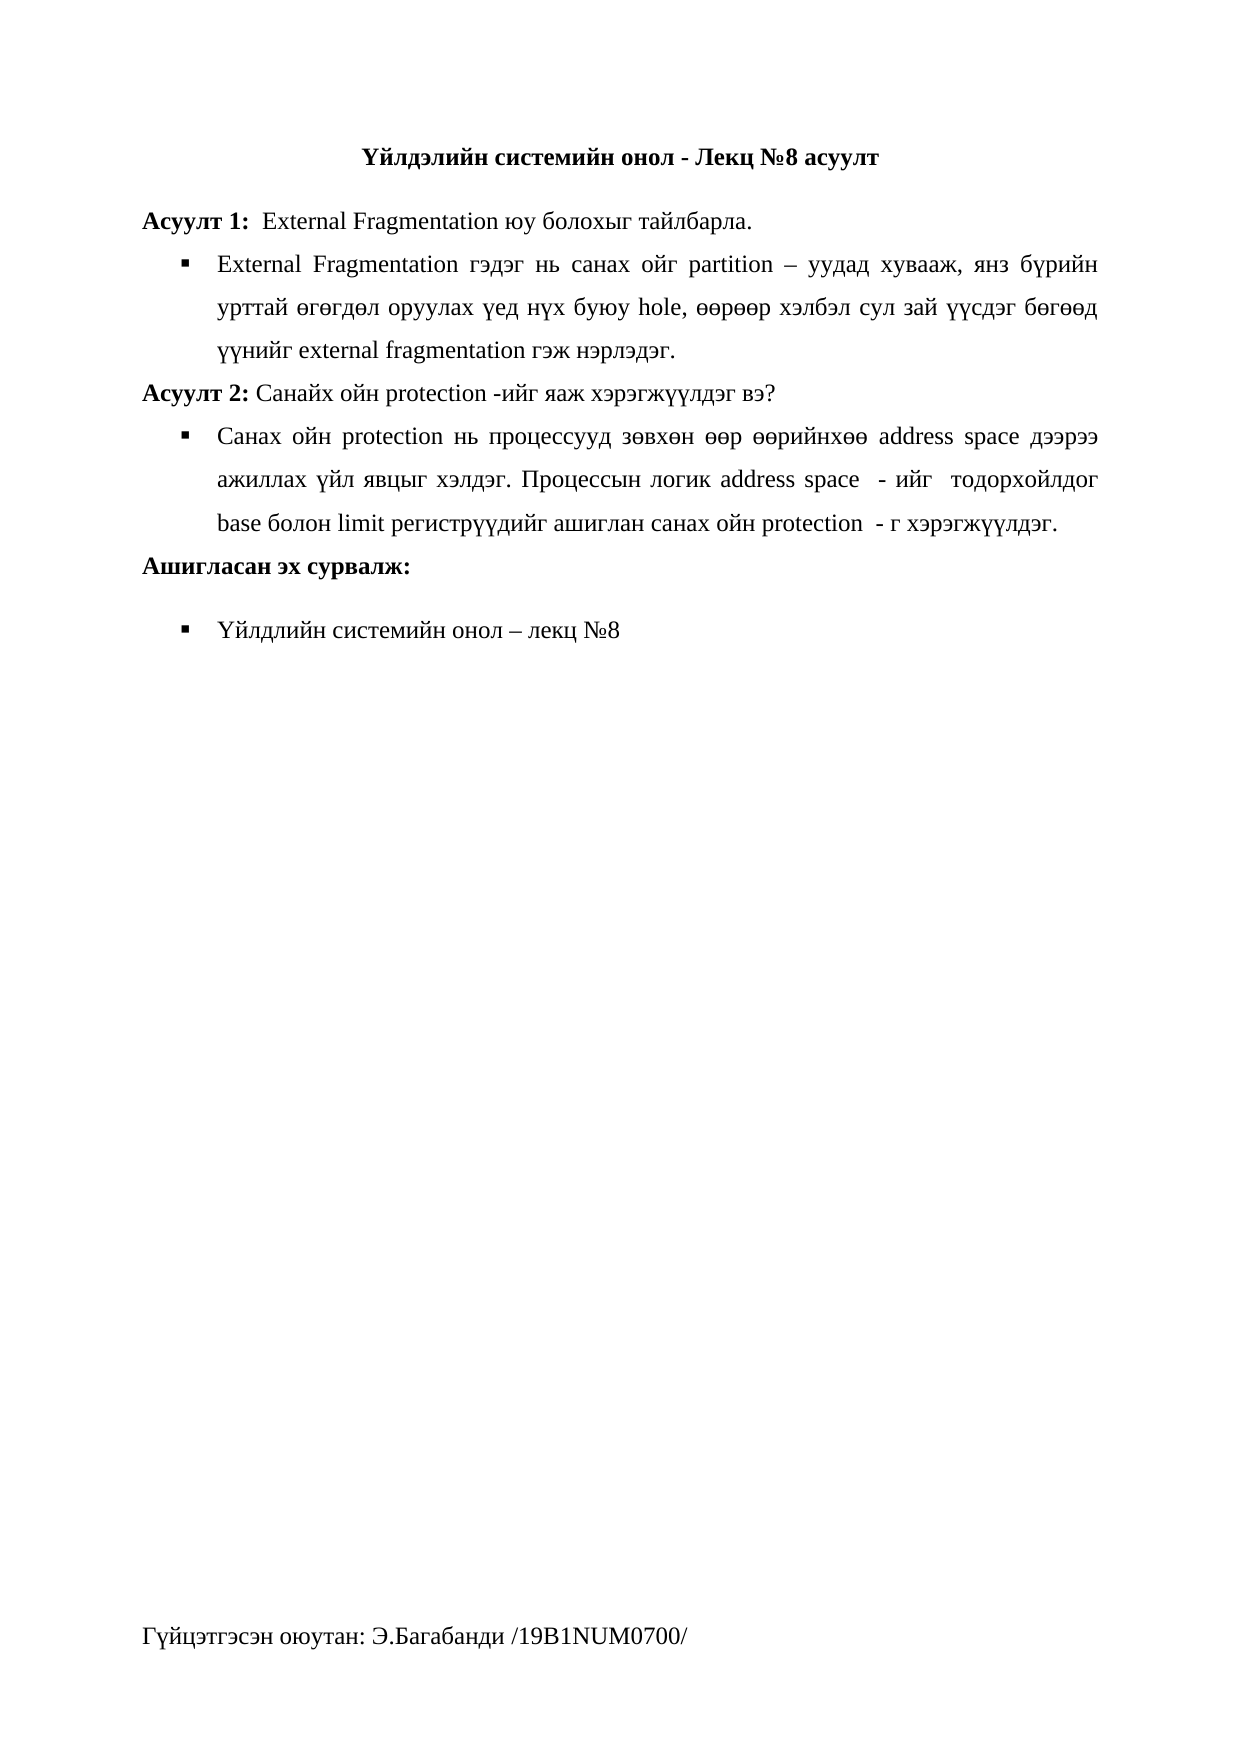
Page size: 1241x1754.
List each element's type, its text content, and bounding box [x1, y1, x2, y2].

list External Fragmentation гэдэг нь санах ойг partition – уудад хувааж, янз бүрийн урттай өгөгдөл оруулах үед нүх буюу hole, өөрөөр хэлбэл сул зай үүсдэг бөгөөд үүнийг external fragmentation гэж нэрлэдэг. [179, 249, 1098, 364]
text Үйлдэлийн системийн онол - Лекц №8 асуулт [142, 142, 1098, 171]
list Үйлдлийн системийн онол – лекц №8 [179, 615, 1098, 643]
list Санах ойн protection нь процессууд зөвхөн өөр өөрийнхөө address space дээрээ ажиллах үйл явцыг хэлдэг. Процессын логик address space - ийг тодорхойлдог base болон limit регистрүүдийг ашиглан санах ойн protection - г хэрэгжүүлдэг. [179, 421, 1098, 536]
text Асуулт 1: External Fragmentation юу болохыг тайлбарла. [142, 206, 1098, 234]
text Асуулт 2: Санайх ойн protection -ийг яаж хэрэгжүүлдэг вэ? [142, 378, 1098, 407]
text Ашигласан эх сурвалж: [142, 551, 1098, 579]
